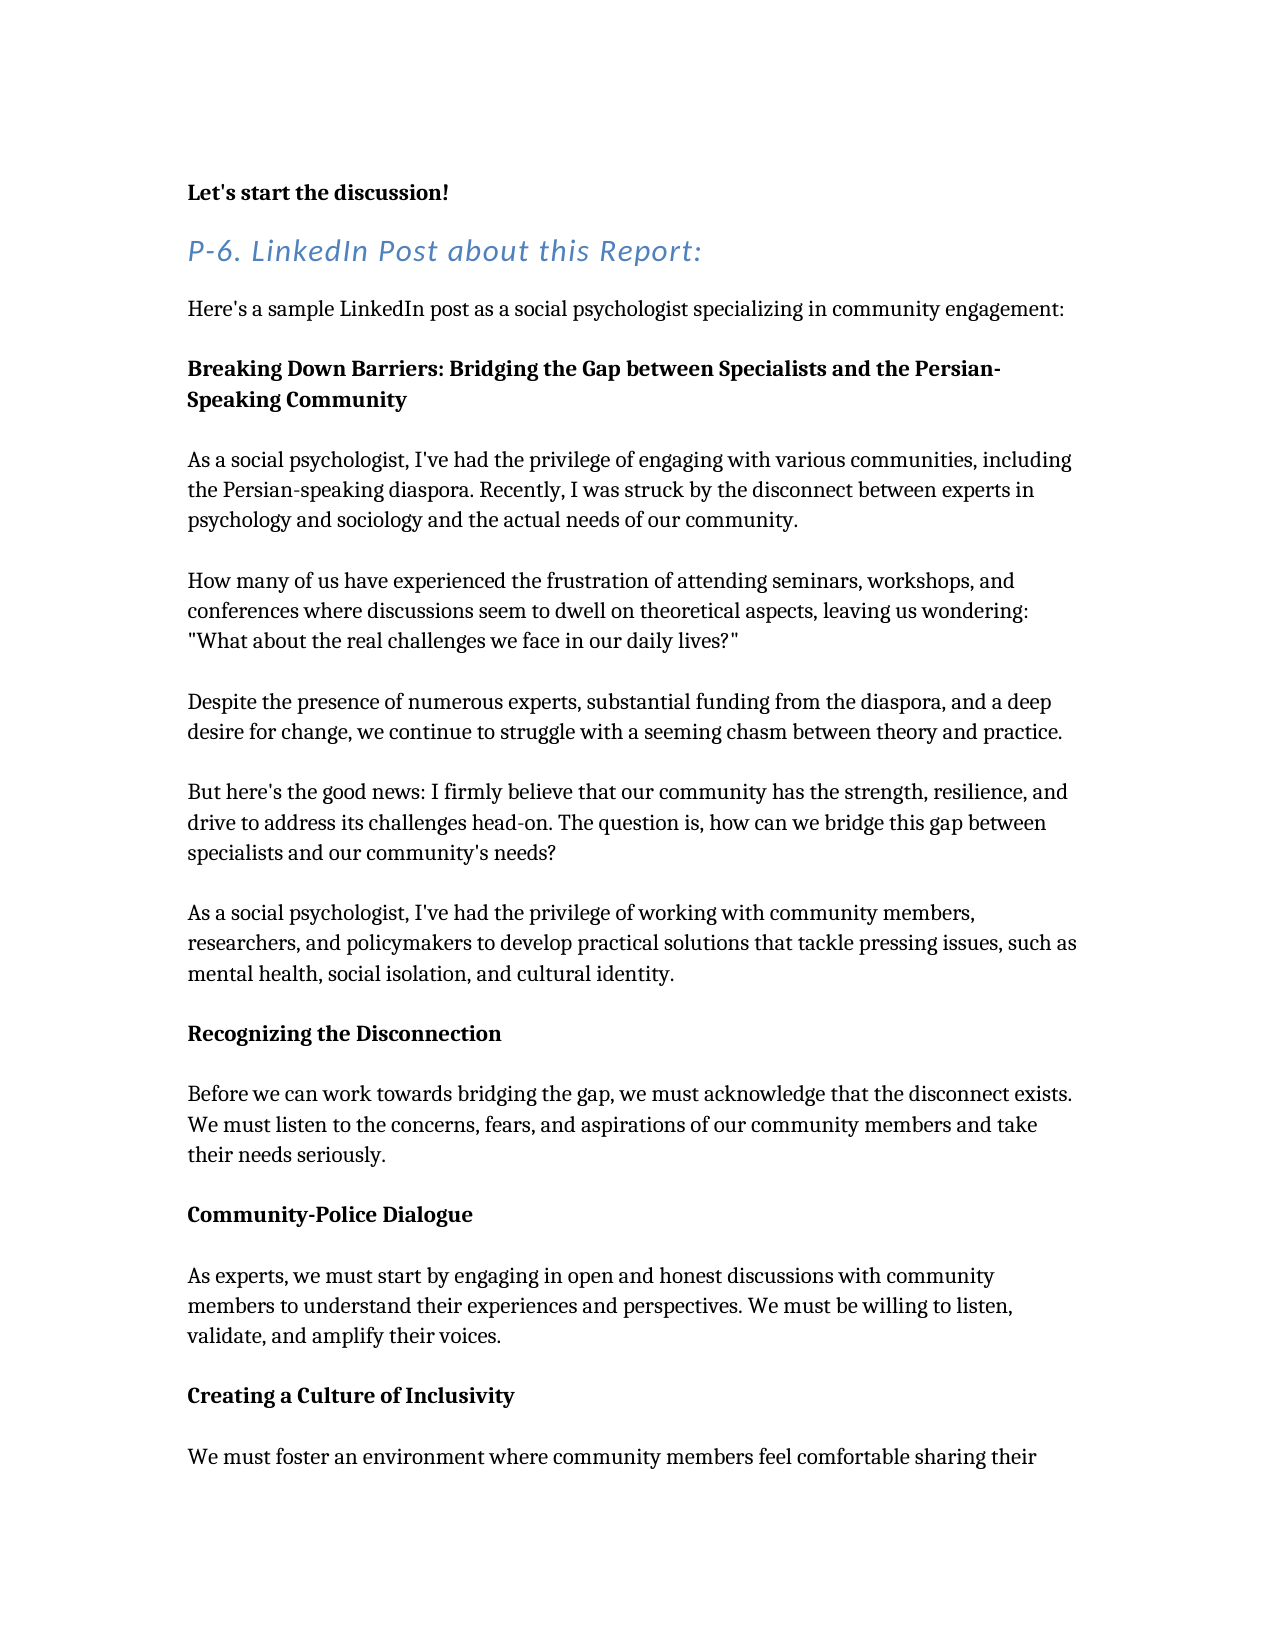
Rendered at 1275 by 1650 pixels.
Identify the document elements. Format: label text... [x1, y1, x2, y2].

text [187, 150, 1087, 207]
subtitle P-6. LinkedIn Post about this Report: [187, 231, 1087, 269]
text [187, 296, 1087, 1470]
